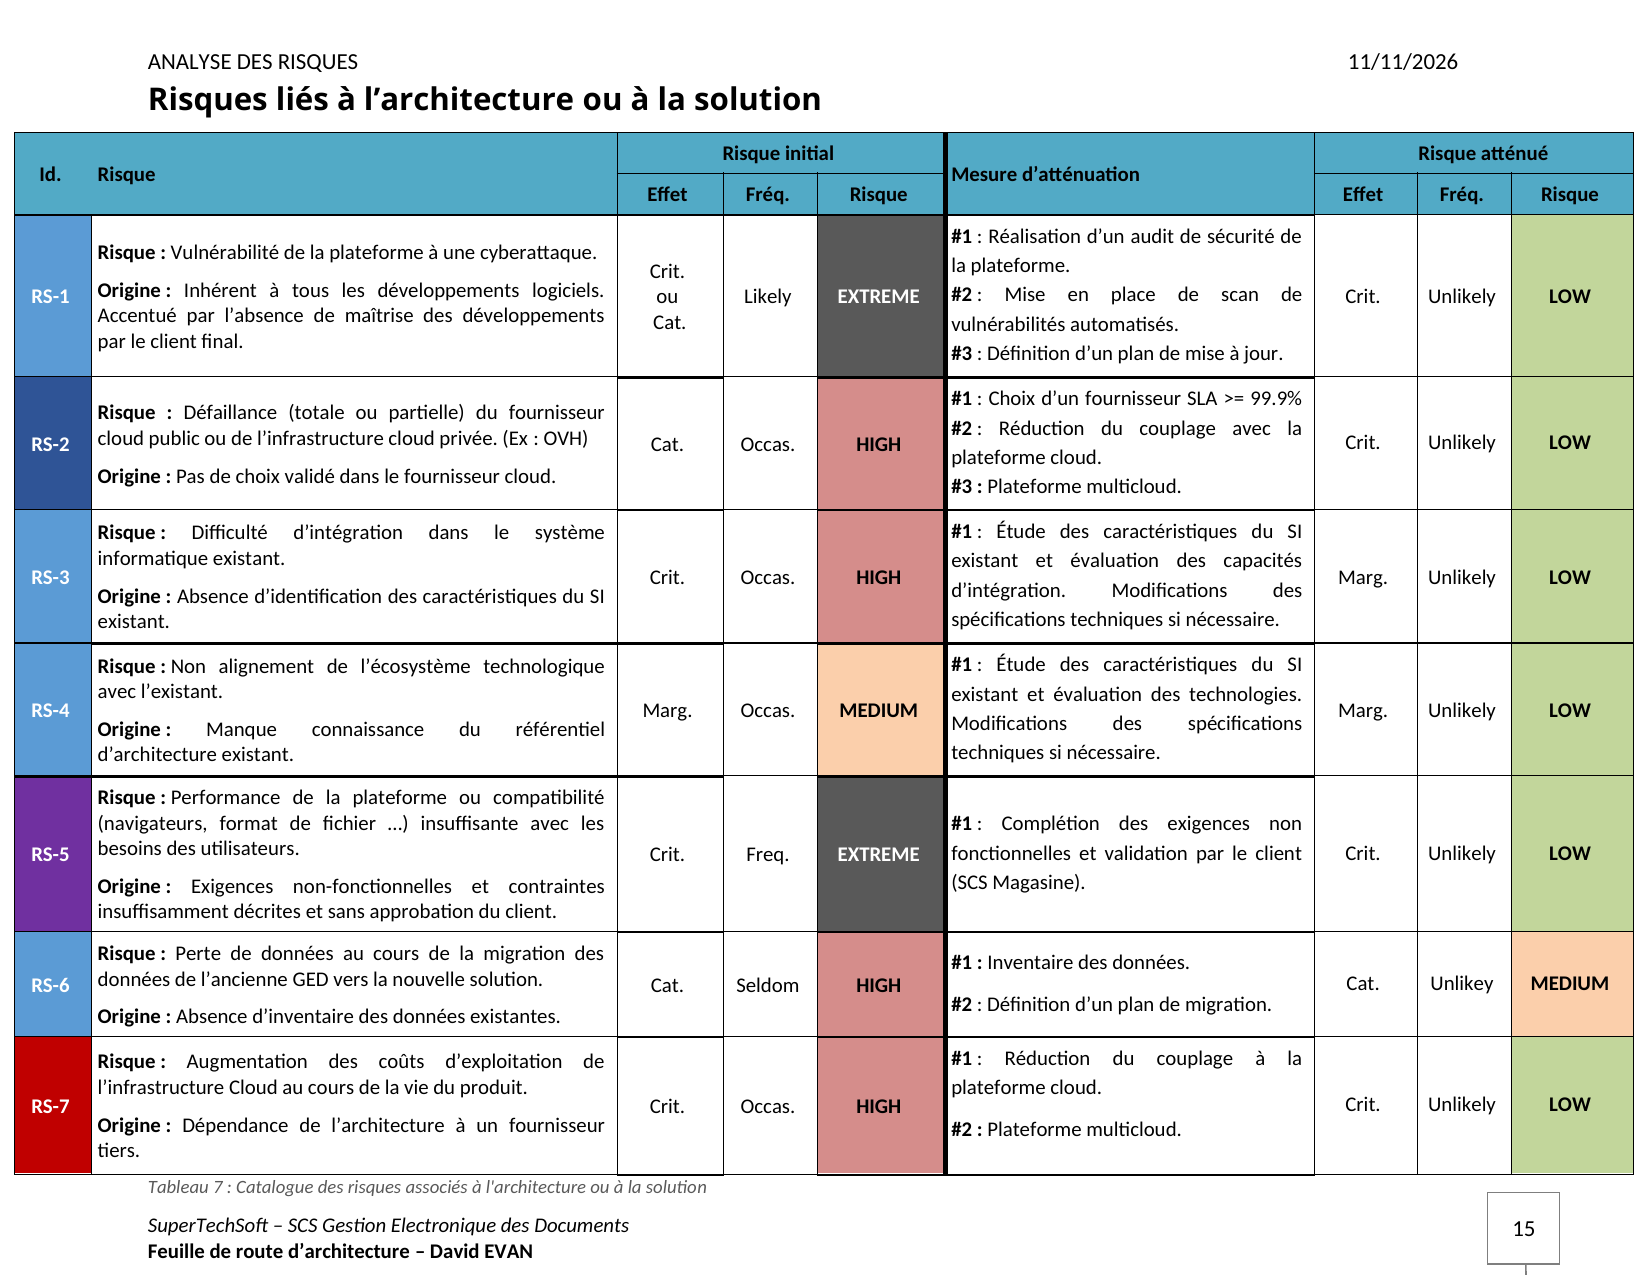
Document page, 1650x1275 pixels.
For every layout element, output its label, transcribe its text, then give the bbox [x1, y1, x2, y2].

table_cell #1 : Étude des caractéristiques du SI existant et évaluation des capacités d’intégration. Modifications des spécifications techniques si nécessaire. [948, 511, 1314, 642]
table_header Risque atténué [1315, 133, 1633, 172]
table_header Risque [91, 133, 617, 214]
table_cell LOW [1512, 776, 1633, 931]
table_cell Unlikely [1418, 510, 1511, 642]
table_cell Risque : Difficulté d’intégration dans le système informatique existant. Origine : Absence d’identification des caractéristiques du SI existant. [92, 510, 617, 642]
table_cell MEDIUM [1512, 932, 1633, 1036]
table_cell Unlikely [1418, 776, 1511, 931]
table_cell Crit. [618, 1038, 723, 1173]
table_cell EXTREME [818, 778, 943, 931]
table_cell Crit. [1315, 1037, 1417, 1173]
table_cell Risque [818, 174, 943, 214]
table_cell Occas. [724, 377, 817, 509]
subtitle Risques liés à l’architecture ou à la solution [148, 77, 1502, 119]
table_cell Risque : Défaillance (totale ou partielle) du fournisseur cloud public ou de l’infrastructure cloud privée. (Ex : OVH) Origine : Pas de choix validé dans le fournisseur cloud. [92, 377, 617, 509]
table_cell Fréq. [1418, 174, 1511, 214]
table_cell #1 : Réduction du couplage à la plateforme cloud. #2 : Plateforme multicloud. [948, 1038, 1314, 1173]
table_cell LOW [1512, 510, 1633, 642]
table_cell HIGH [818, 379, 943, 509]
table_cell Risque : Non alignement de l’écosystème technologique avec l’existant. Origine : Manque connaissance du référentiel d’architecture existant. [92, 645, 617, 775]
table_cell RS-3 [15, 510, 91, 642]
table_cell HIGH [818, 1038, 943, 1173]
table_cell Unlikely [1418, 215, 1511, 376]
table_header Risque initial [618, 133, 943, 172]
table_header Mesure d’atténuation [948, 133, 1314, 214]
table_cell MEDIUM [818, 645, 943, 775]
table_cell Unlikely [1418, 1037, 1511, 1173]
table_cell RS-5 [15, 778, 91, 931]
table_cell RS-4 [15, 644, 91, 775]
table_cell HIGH [818, 933, 943, 1036]
table_cell Crit. ou Cat. [618, 216, 723, 376]
table_cell Cat. [1315, 932, 1417, 1036]
table_cell Risque : Augmentation des coûts d’exploitation de l’infrastructure Cloud au cours de la vie du produit. Origine : Dépendance de l’architecture à un fournisseur tiers. [92, 1037, 617, 1173]
table_cell RS-1 [15, 216, 91, 376]
table_cell #1 : Étude des caractéristiques du SI existant et évaluation des technologies. Modifications des spécifications techniques si nécessaire. [948, 645, 1314, 775]
table_header Id. [15, 133, 91, 214]
table_cell Marg. [1315, 644, 1417, 775]
table_cell Crit. [618, 778, 723, 931]
table_cell Crit. [1315, 377, 1417, 509]
table_cell Effet [1315, 174, 1417, 214]
table_cell Fréq. [724, 174, 817, 214]
table_cell LOW [1512, 644, 1633, 775]
table_cell Effet [618, 174, 723, 214]
table_cell Unlikey [1418, 932, 1511, 1036]
table_cell Unlikely [1418, 377, 1511, 509]
table_cell Crit. [1315, 215, 1417, 376]
table_cell Risque : Performance de la plateforme ou compatibilité (navigateurs, format de fichier …) insuffisante avec les besoins des utilisateurs. Origine : Exigences non-fonctionnelles et contraintes insuffisamment décrites et sans approbation du client. [92, 778, 617, 931]
table_cell #1 : Réalisation d’un audit de sécurité de la plateforme. #2 : Mise en place de scan de vulnérabilités automatisés. #3 : Définition d’un plan de mise à jour. [948, 216, 1314, 376]
table_cell RS-7 [15, 1037, 91, 1173]
table_cell LOW [1512, 215, 1633, 376]
table_cell Crit. [1315, 776, 1417, 931]
table_cell Risque : Vulnérabilité de la plateforme à une cyberattaque. Origine : Inhérent à tous les développements logiciels. Accentué par l’absence de maîtrise des développements par le client final. [92, 216, 617, 376]
table_cell Cat. [618, 379, 723, 509]
table_cell #1 : Inventaire des données. #2 : Définition d’un plan de migration. [948, 933, 1314, 1036]
table_cell Risque : Perte de données au cours de la migration des données de l’ancienne GED vers la nouvelle solution. Origine : Absence d’inventaire des données existantes. [92, 932, 617, 1036]
table_cell HIGH [818, 511, 943, 642]
table_cell #1 : Choix d’un fournisseur SLA >= 99.9% #2 : Réduction du couplage avec la plateforme cloud. #3 : Plateforme multicloud. [948, 379, 1314, 509]
table_cell Risque [1512, 174, 1633, 214]
table_cell LOW [1512, 1037, 1633, 1173]
table_cell Occas. [724, 510, 817, 642]
table_cell Cat. [618, 933, 723, 1036]
table_cell Marg. [618, 645, 723, 775]
table_cell EXTREME [818, 216, 943, 376]
table_cell Marg. [1315, 510, 1417, 642]
table_cell Seldom [724, 932, 817, 1036]
table_cell RS-2 [15, 377, 91, 509]
table_cell Crit. [618, 511, 723, 642]
table_cell LOW [1512, 377, 1633, 509]
table_cell RS-6 [15, 932, 91, 1036]
table_cell Unlikely [1418, 644, 1511, 775]
table_cell Likely [724, 216, 817, 376]
table_cell Occas. [724, 1037, 817, 1173]
table_cell Occas. [724, 644, 817, 775]
table_cell #1 : Complétion des exigences non fonctionnelles et validation par le client (SCS Magasine). [948, 778, 1314, 931]
table_cell Freq. [724, 776, 817, 931]
